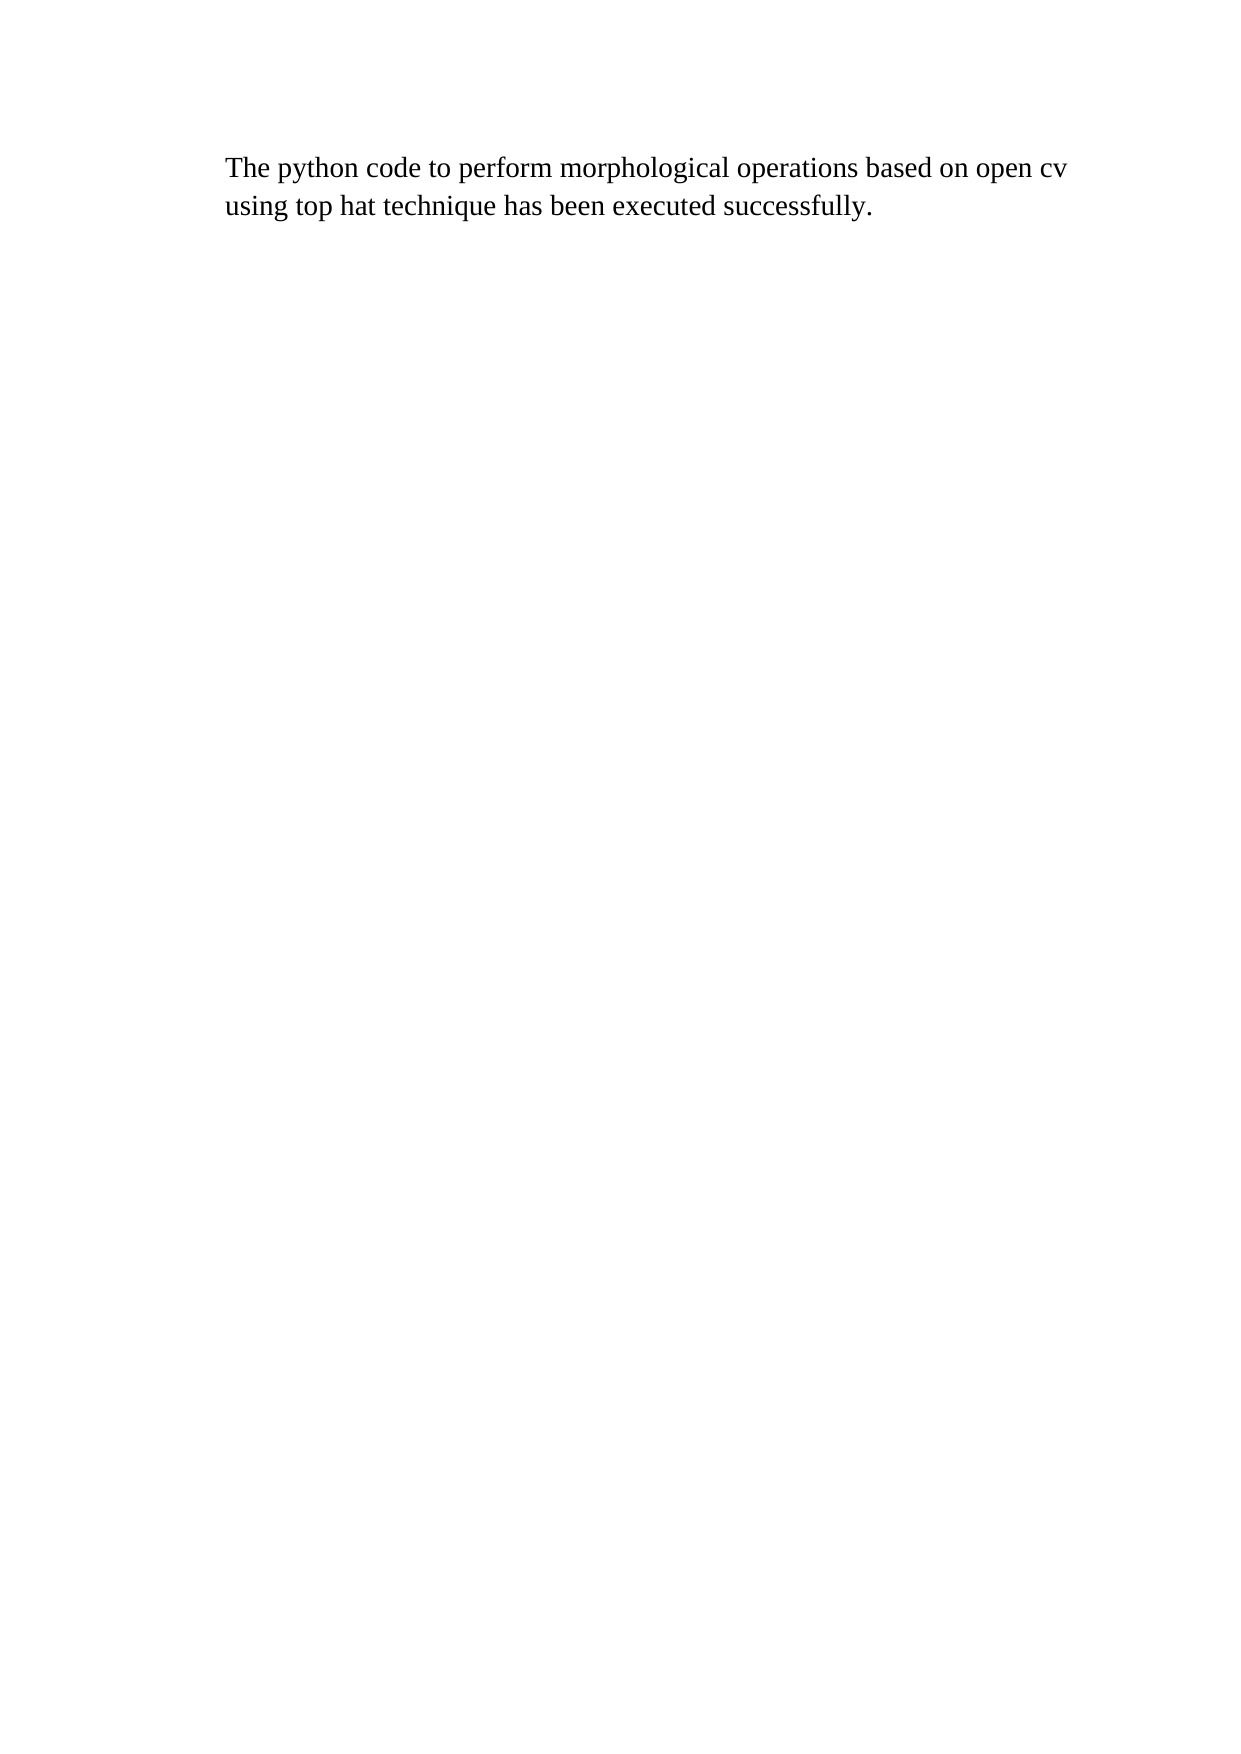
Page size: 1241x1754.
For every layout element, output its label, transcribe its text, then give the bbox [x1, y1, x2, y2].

list The python code to perform morphological operations based on open cv using top hat technique has been executed successfully. [225, 150, 1090, 222]
